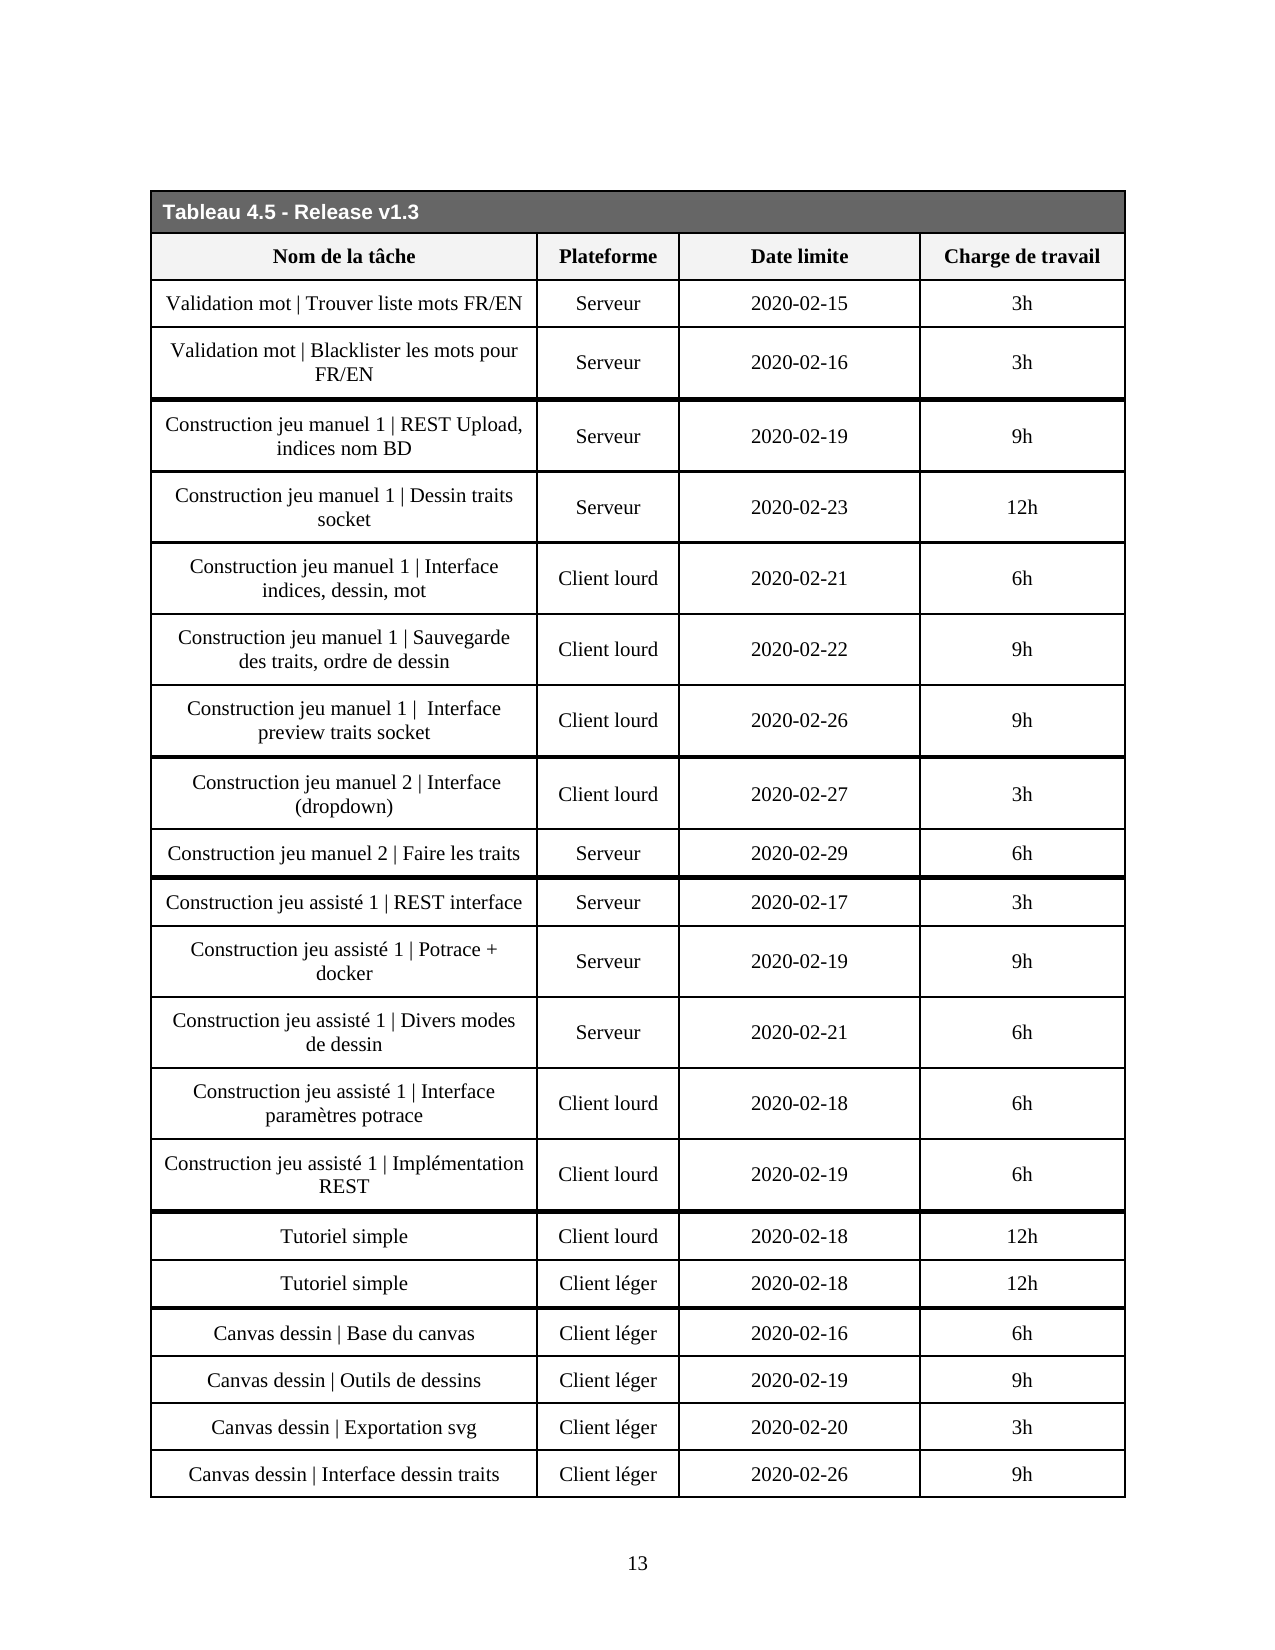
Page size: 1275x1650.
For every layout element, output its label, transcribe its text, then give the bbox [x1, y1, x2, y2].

table_cell 2020-02-19 [680, 402, 919, 470]
table_cell Serveur [538, 998, 678, 1067]
table_cell 2020-02-19 [680, 1357, 919, 1402]
table_cell Nom de la tâche [152, 234, 536, 279]
table_cell Construction jeu assisté 1 | Implémentation REST [152, 1140, 536, 1209]
table_cell Validation mot | Trouver liste mots FR/EN [152, 281, 536, 326]
table_cell 6h [921, 998, 1124, 1067]
table_cell 9h [921, 686, 1124, 754]
table_cell Date limite [680, 234, 919, 279]
table_cell 2020-02-21 [680, 544, 919, 612]
table_cell 2020-02-15 [680, 281, 919, 326]
table_cell Construction jeu assisté 1 | Divers modes de dessin [152, 998, 536, 1067]
table_cell Tutoriel simple [152, 1214, 536, 1258]
table_cell Tutoriel simple [152, 1261, 536, 1306]
table_cell Charge de travail [921, 234, 1124, 279]
table_cell Client lourd [538, 615, 678, 683]
table_cell 12h [921, 1261, 1124, 1306]
table_cell Canvas dessin | Exportation svg [152, 1404, 536, 1449]
table_cell Serveur [538, 830, 678, 875]
table_cell 2020-02-16 [680, 1310, 919, 1355]
table_cell 2020-02-16 [680, 328, 919, 397]
table_cell 6h [921, 544, 1124, 612]
table_cell 9h [921, 402, 1124, 470]
table_cell 3h [921, 281, 1124, 326]
table_cell 3h [921, 880, 1124, 925]
table_cell Construction jeu manuel 1 | Interface preview traits socket [152, 686, 536, 754]
table_cell Client léger [538, 1451, 678, 1496]
table_cell 12h [921, 473, 1124, 541]
table_cell 6h [921, 1069, 1124, 1138]
table_cell 2020-02-20 [680, 1404, 919, 1449]
table_cell Construction jeu manuel 1 | Dessin traits socket [152, 473, 536, 541]
table_cell 2020-02-18 [680, 1069, 919, 1138]
table_cell 2020-02-19 [680, 927, 919, 996]
table_cell Construction jeu manuel 1 | Interface indices, dessin, mot [152, 544, 536, 612]
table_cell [152, 1451, 536, 1496]
table_cell 2020-02-18 [680, 1214, 919, 1258]
table_cell Serveur [538, 473, 678, 541]
table_cell 12h [921, 1214, 1124, 1258]
table_cell 2020-02-27 [680, 759, 919, 828]
table_cell 9h [921, 615, 1124, 683]
table_cell 2020-02-17 [680, 880, 919, 925]
table_header Tableau 4.5 - Release v1.3 [152, 192, 1124, 232]
table_cell 6h [921, 1310, 1124, 1355]
table_cell 9h [921, 927, 1124, 996]
table_cell Client lourd [538, 1140, 678, 1209]
table_cell Serveur [538, 328, 678, 397]
table_cell 9h [921, 1357, 1124, 1402]
table_cell 3h [921, 1404, 1124, 1449]
table_cell Serveur [538, 927, 678, 996]
table_cell Client léger [538, 1404, 678, 1449]
table_cell Construction jeu manuel 1 | Sauvegarde des traits, ordre de dessin [152, 615, 536, 683]
table_cell Construction jeu manuel 2 | Interface (dropdown) [152, 759, 536, 828]
table_cell Client lourd [538, 1214, 678, 1258]
table_cell 6h [921, 830, 1124, 875]
table_cell 2020-02-18 [680, 1261, 919, 1306]
table_cell 2020-02-22 [680, 615, 919, 683]
table_cell Canvas dessin | Base du canvas [152, 1310, 536, 1355]
table_cell Construction jeu manuel 2 | Faire les traits [152, 830, 536, 875]
table_cell 2020-02-29 [680, 830, 919, 875]
table_cell Client lourd [538, 544, 678, 612]
table_cell Serveur [538, 402, 678, 470]
table_cell 2020-02-26 [680, 686, 919, 754]
table_cell Plateforme [538, 234, 678, 279]
table_cell Client léger [538, 1261, 678, 1306]
table_cell Canvas dessin | Outils de dessins [152, 1357, 536, 1402]
table_cell 2020-02-19 [680, 1140, 919, 1209]
table_cell 3h [921, 759, 1124, 828]
table_cell 2020-02-23 [680, 473, 919, 541]
table_cell 6h [921, 1140, 1124, 1209]
table_cell Construction jeu manuel 1 | REST Upload, indices nom BD [152, 402, 536, 470]
table_cell Client lourd [538, 686, 678, 754]
table_cell Serveur [538, 880, 678, 925]
table_cell 9h [921, 1451, 1124, 1496]
table_cell 3h [921, 328, 1124, 397]
table_cell 2020-02-26 [680, 1451, 919, 1496]
table_cell 2020-02-21 [680, 998, 919, 1067]
table_cell Construction jeu assisté 1 | Interface paramètres potrace [152, 1069, 536, 1138]
table_cell Construction jeu assisté 1 | REST interface [152, 880, 536, 925]
table_cell Client lourd [538, 759, 678, 828]
table_cell Client lourd [538, 1069, 678, 1138]
table_cell Client léger [538, 1310, 678, 1355]
table_cell Construction jeu assisté 1 | Potrace + docker [152, 927, 536, 996]
table_cell Validation mot | Blacklister les mots pour FR/EN [152, 328, 536, 397]
table_cell Client léger [538, 1357, 678, 1402]
table_cell Serveur [538, 281, 678, 326]
